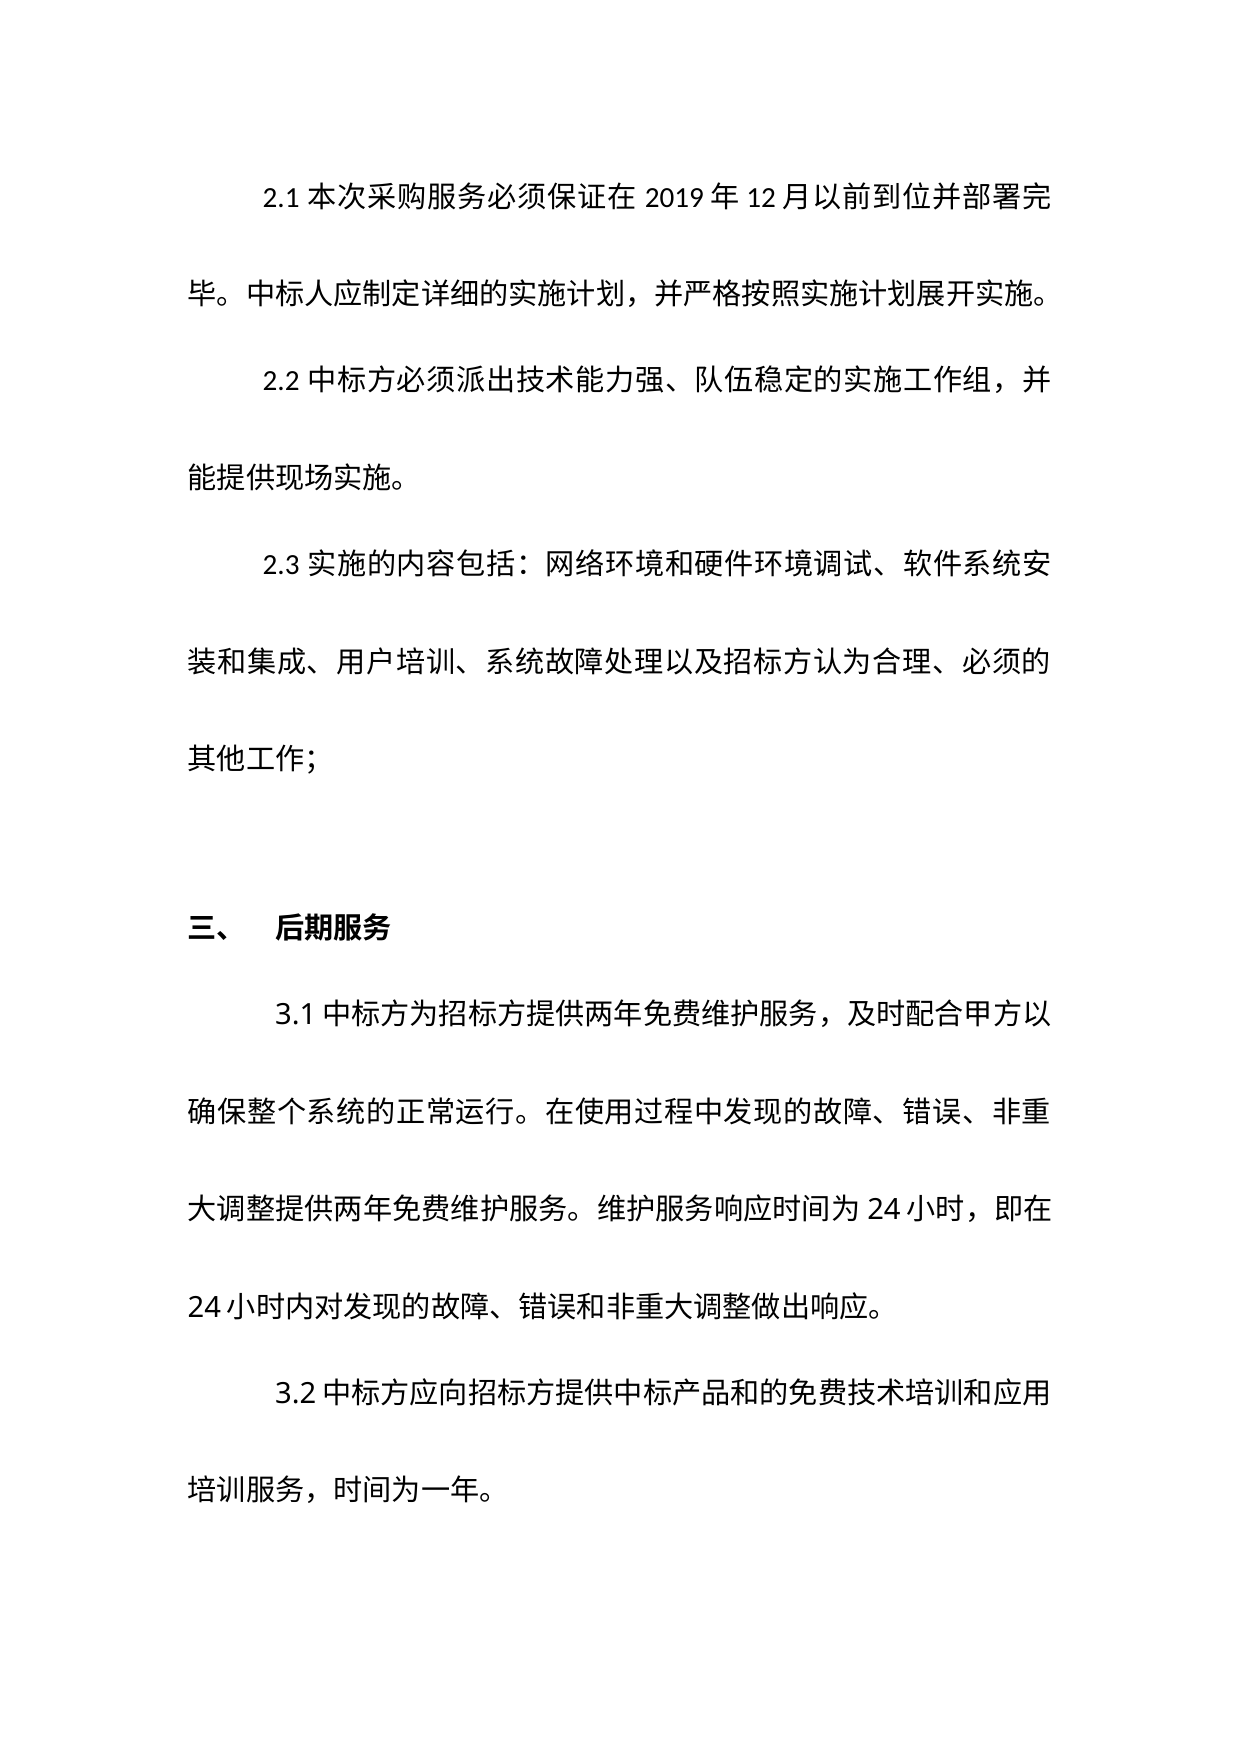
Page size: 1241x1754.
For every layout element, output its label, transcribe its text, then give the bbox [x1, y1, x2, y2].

text 2.3 实施的内容包括：网络环境和硬件环境调试、软件系统安装和集成、用户培训、系统故障处理以及招标方认为合理、必须的其他工作； [187, 529, 1053, 789]
text 2.2 中标方必须派出技术能力强、队伍稳定的实施工作组，并能提供现场实施。 [187, 346, 1053, 508]
list 后期服务 [187, 893, 1053, 958]
text 2.1 本次采购服务必须保证在2019年12月以前到位并部署完毕。中标人应制定详细的实施计划，并严格按照实施计划展开实施。 [187, 162, 1053, 324]
text 3.2中标方应向招标方提供中标产品和的免费技术培训和应用培训服务，时间为一年。 [187, 1358, 1053, 1521]
text 3.1中标方为招标方提供两年免费维护服务，及时配合甲方以确保整个系统的正常运行。在使用过程中发现的故障、错误、非重大调整提供两年免费维护服务。维护服务响应时间为24小时，即在24小时内对发现的故障、错误和非重大调整做出响应。 [187, 979, 1053, 1337]
